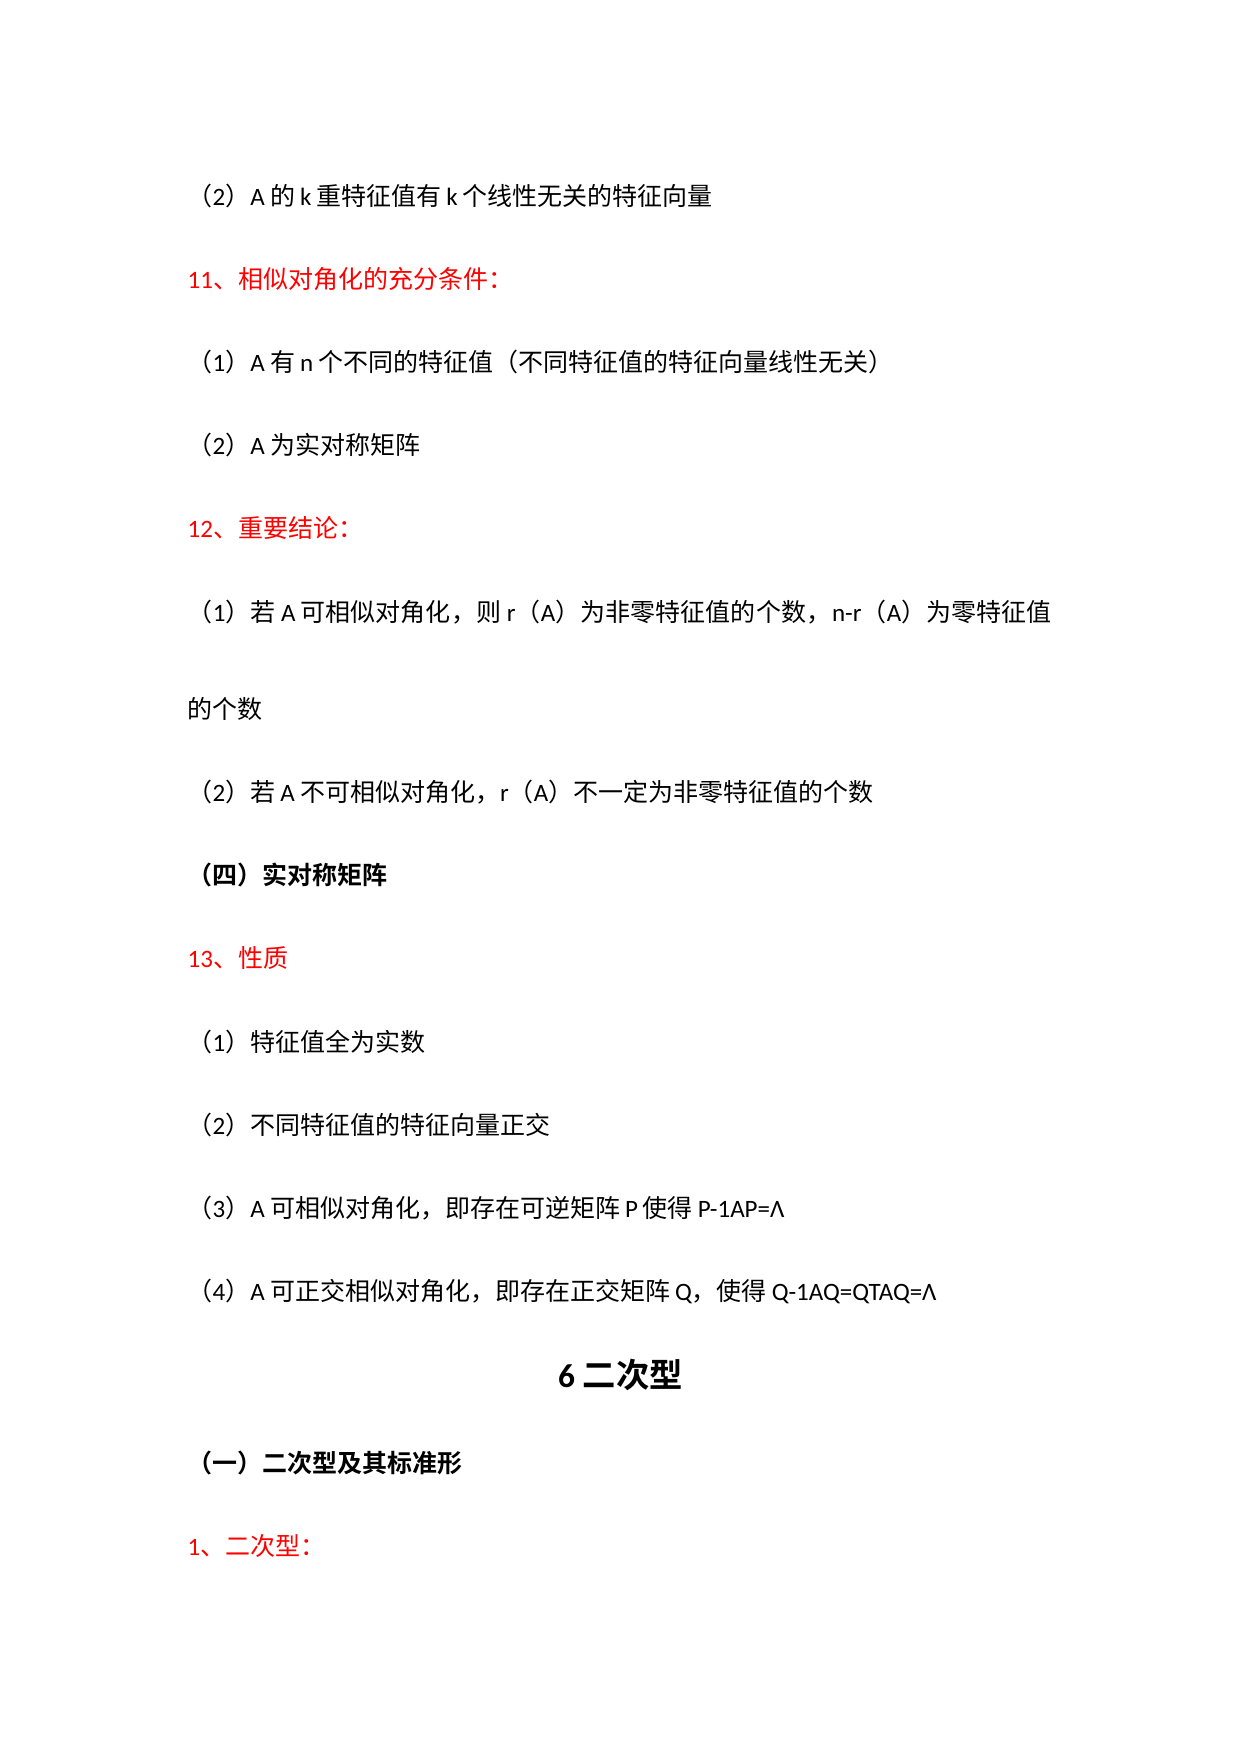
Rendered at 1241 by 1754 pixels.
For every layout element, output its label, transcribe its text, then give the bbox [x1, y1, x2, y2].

text 6 二次型 [187, 1340, 1053, 1405]
text （3）A可相似对角化，即存在可逆矩阵P使得P-1AP=Λ [187, 1174, 1053, 1239]
text （1）特征值全为实数 [187, 1008, 1053, 1073]
text （4）A可正交相似对角化，即存在正交矩阵Q，使得Q-1AQ=QTAQ=Λ [187, 1257, 1053, 1322]
text （2）若A不可相似对角化，r（A）不一定为非零特征值的个数 [187, 758, 1053, 823]
text （1）A有n个不同的特征值（不同特征值的特征向量线性无关） [187, 328, 1053, 393]
text （四）实对称矩阵 [187, 841, 1053, 906]
text （2）A为实对称矩阵 [187, 411, 1053, 476]
text （2）A的k重特征值有k个线性无关的特征向量 [187, 162, 1053, 227]
text （2）不同特征值的特征向量正交 [187, 1091, 1053, 1156]
text 11、相似对角化的充分条件： [187, 245, 1053, 310]
text （1）若A可相似对角化，则r（A）为非零特征值的个数，n-r（A）为零特征值的个数 [187, 578, 1053, 740]
text （一）二次型及其标准形 [187, 1429, 1053, 1494]
text 1、二次型： [187, 1512, 1053, 1577]
text 12、重要结论： [187, 494, 1053, 559]
text 13、性质 [187, 924, 1053, 989]
